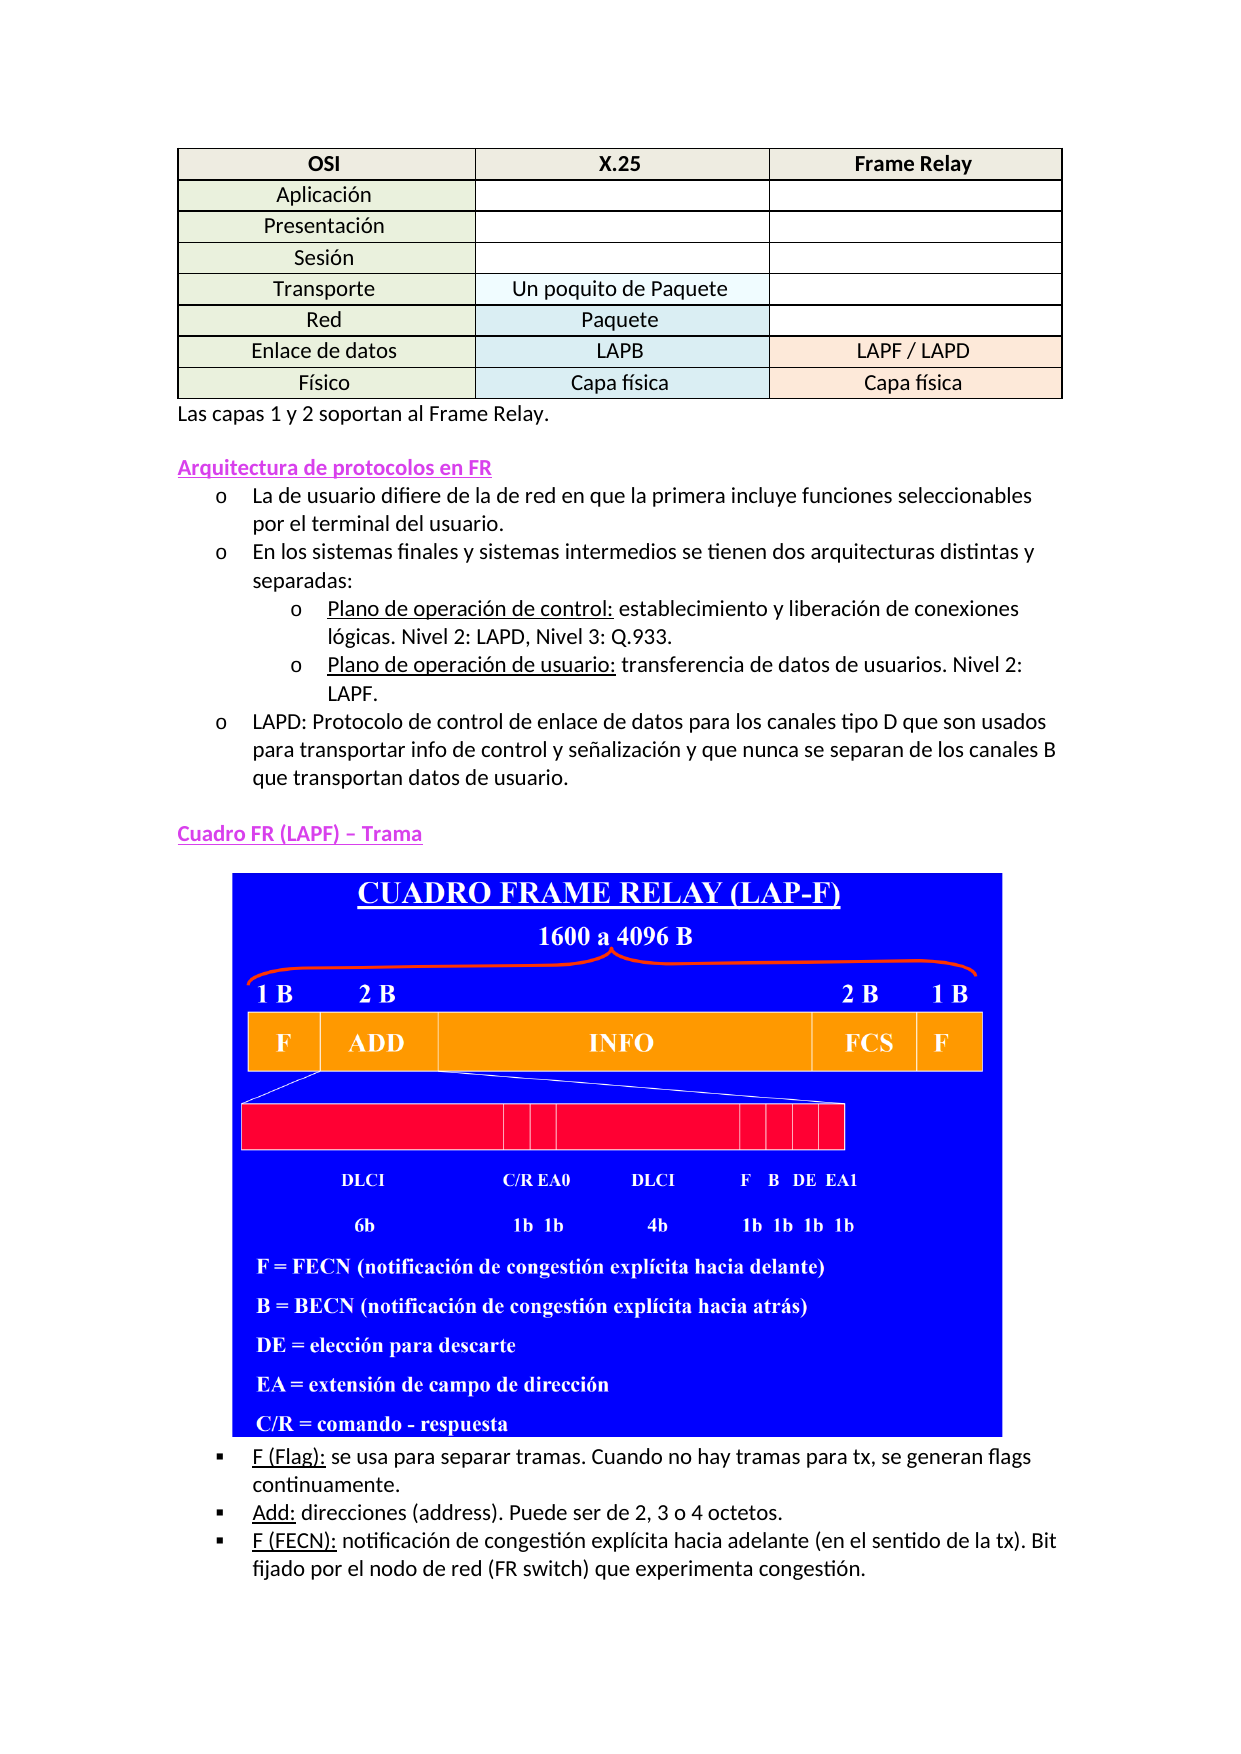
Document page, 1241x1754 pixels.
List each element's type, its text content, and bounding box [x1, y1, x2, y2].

list Add: direcciones (address). Puede ser de 2, 3 o 4 octetos. [215, 1498, 1063, 1526]
table_cell Enlace de datos [179, 337, 475, 366]
table_cell Presentación [179, 212, 475, 241]
table_cell Capa física [476, 368, 769, 398]
list LAPD: Protocolo de control de enlace de datos para los canales tipo D que son usados para transportar info de control y señalización y que nunca se separan de los canales B que transportan datos de usuario. [215, 707, 1063, 792]
table_header OSI [179, 149, 475, 179]
table_cell LAPF / LAPD [770, 337, 1061, 366]
list Plano de operación de control: establecimiento y liberación de conexiones lógicas. Nivel 2: LAPD, Nivel 3: Q.933. [290, 594, 1063, 650]
table_cell Capa física [770, 368, 1061, 398]
table_cell Paquete [476, 306, 769, 335]
table_cell Un poquito de Paquete [476, 274, 769, 304]
text Arquitectura de protocolos en FR [177, 453, 1063, 481]
list En los sistemas finales y sistemas intermedios se tienen dos arquitecturas distintas y separadas: [215, 537, 1063, 594]
table_cell [770, 212, 1061, 241]
picture [232, 873, 1003, 1437]
table_header Frame Relay [770, 149, 1061, 179]
table_cell Sesión [179, 243, 475, 273]
table_cell Red [179, 306, 475, 335]
table_cell Aplicación [179, 181, 475, 210]
text Cuadro FR (LAPF) – Trama [177, 819, 1063, 848]
table_cell [770, 243, 1061, 273]
table_cell [770, 181, 1061, 210]
table_cell [476, 212, 769, 241]
table_cell LAPB [476, 337, 769, 366]
table_cell [770, 306, 1061, 335]
text Las capas 1 y 2 soportan al Frame Relay. [177, 399, 1063, 427]
list Plano de operación de usuario: transferencia de datos de usuarios. Nivel 2: LAPF. [290, 650, 1063, 707]
list F (Flag): se usa para separar tramas. Cuando no hay tramas para tx, se generan flags continuamente. [215, 1442, 1063, 1498]
table_header X.25 [476, 149, 769, 179]
list F (FECN): notificación de congestión explícita hacia adelante (en el sentido de la tx). Bit fijado por el nodo de red (FR switch) que experimenta congestión. [215, 1526, 1063, 1582]
table_cell Transporte [179, 274, 475, 304]
table_cell [476, 243, 769, 273]
table_cell Físico [179, 368, 475, 398]
table_cell [476, 181, 769, 210]
table_cell [770, 274, 1061, 304]
list La de usuario difiere de la de red en que la primera incluye funciones seleccionables por el terminal del usuario. [215, 481, 1063, 537]
